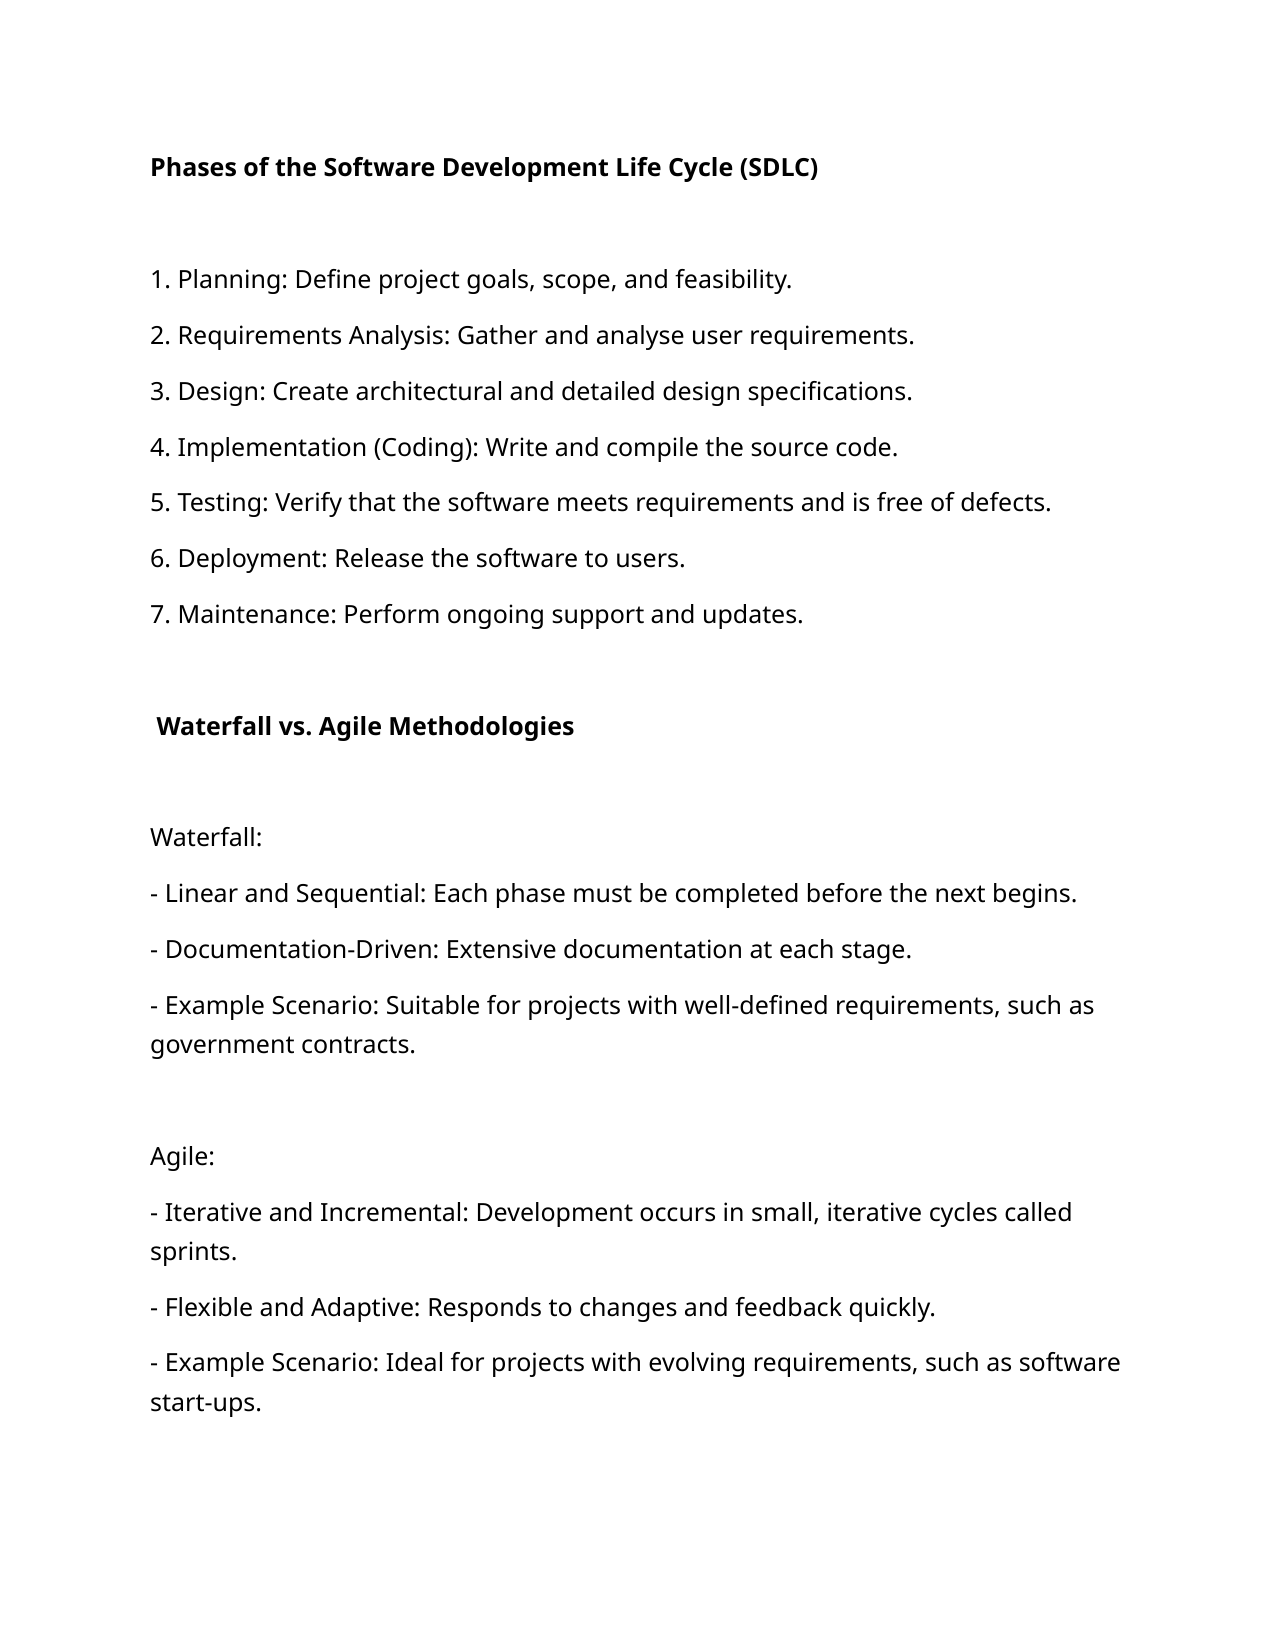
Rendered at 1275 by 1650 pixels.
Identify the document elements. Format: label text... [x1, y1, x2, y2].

text 1. Planning: Define project goals, scope, and feasibility. [150, 262, 1125, 296]
text - Flexible and Adaptive: Responds to changes and feedback quickly. [150, 1289, 1125, 1323]
text - Documentation-Driven: Extensive documentation at each stage. [150, 932, 1125, 966]
text 4. Implementation (Coding): Write and compile the source code. [150, 429, 1125, 463]
text 2. Requirements Analysis: Gather and analyse user requirements. [150, 317, 1125, 352]
text Waterfall vs. Agile Methodologies [150, 708, 1125, 742]
text - Iterative and Incremental: Development occurs in small, iterative cycles called sprints. [150, 1194, 1125, 1267]
text - Linear and Sequential: Each phase must be completed before the next begins. [150, 876, 1125, 910]
text Phases of the Software Development Life Cycle (SDLC) [150, 150, 1125, 184]
text 5. Testing: Verify that the software meets requirements and is free of defects. [150, 485, 1125, 519]
text Agile: [150, 1138, 1125, 1172]
text 7. Maintenance: Perform ongoing support and updates. [150, 597, 1125, 631]
text Waterfall: [150, 820, 1125, 854]
text 6. Deployment: Release the software to users. [150, 541, 1125, 575]
text 3. Design: Create architectural and detailed design specifications. [150, 373, 1125, 407]
text - Example Scenario: Suitable for projects with well-defined requirements, such as government contracts. [150, 987, 1125, 1061]
text - Example Scenario: Ideal for projects with evolving requirements, such as software start-ups. [150, 1345, 1125, 1418]
